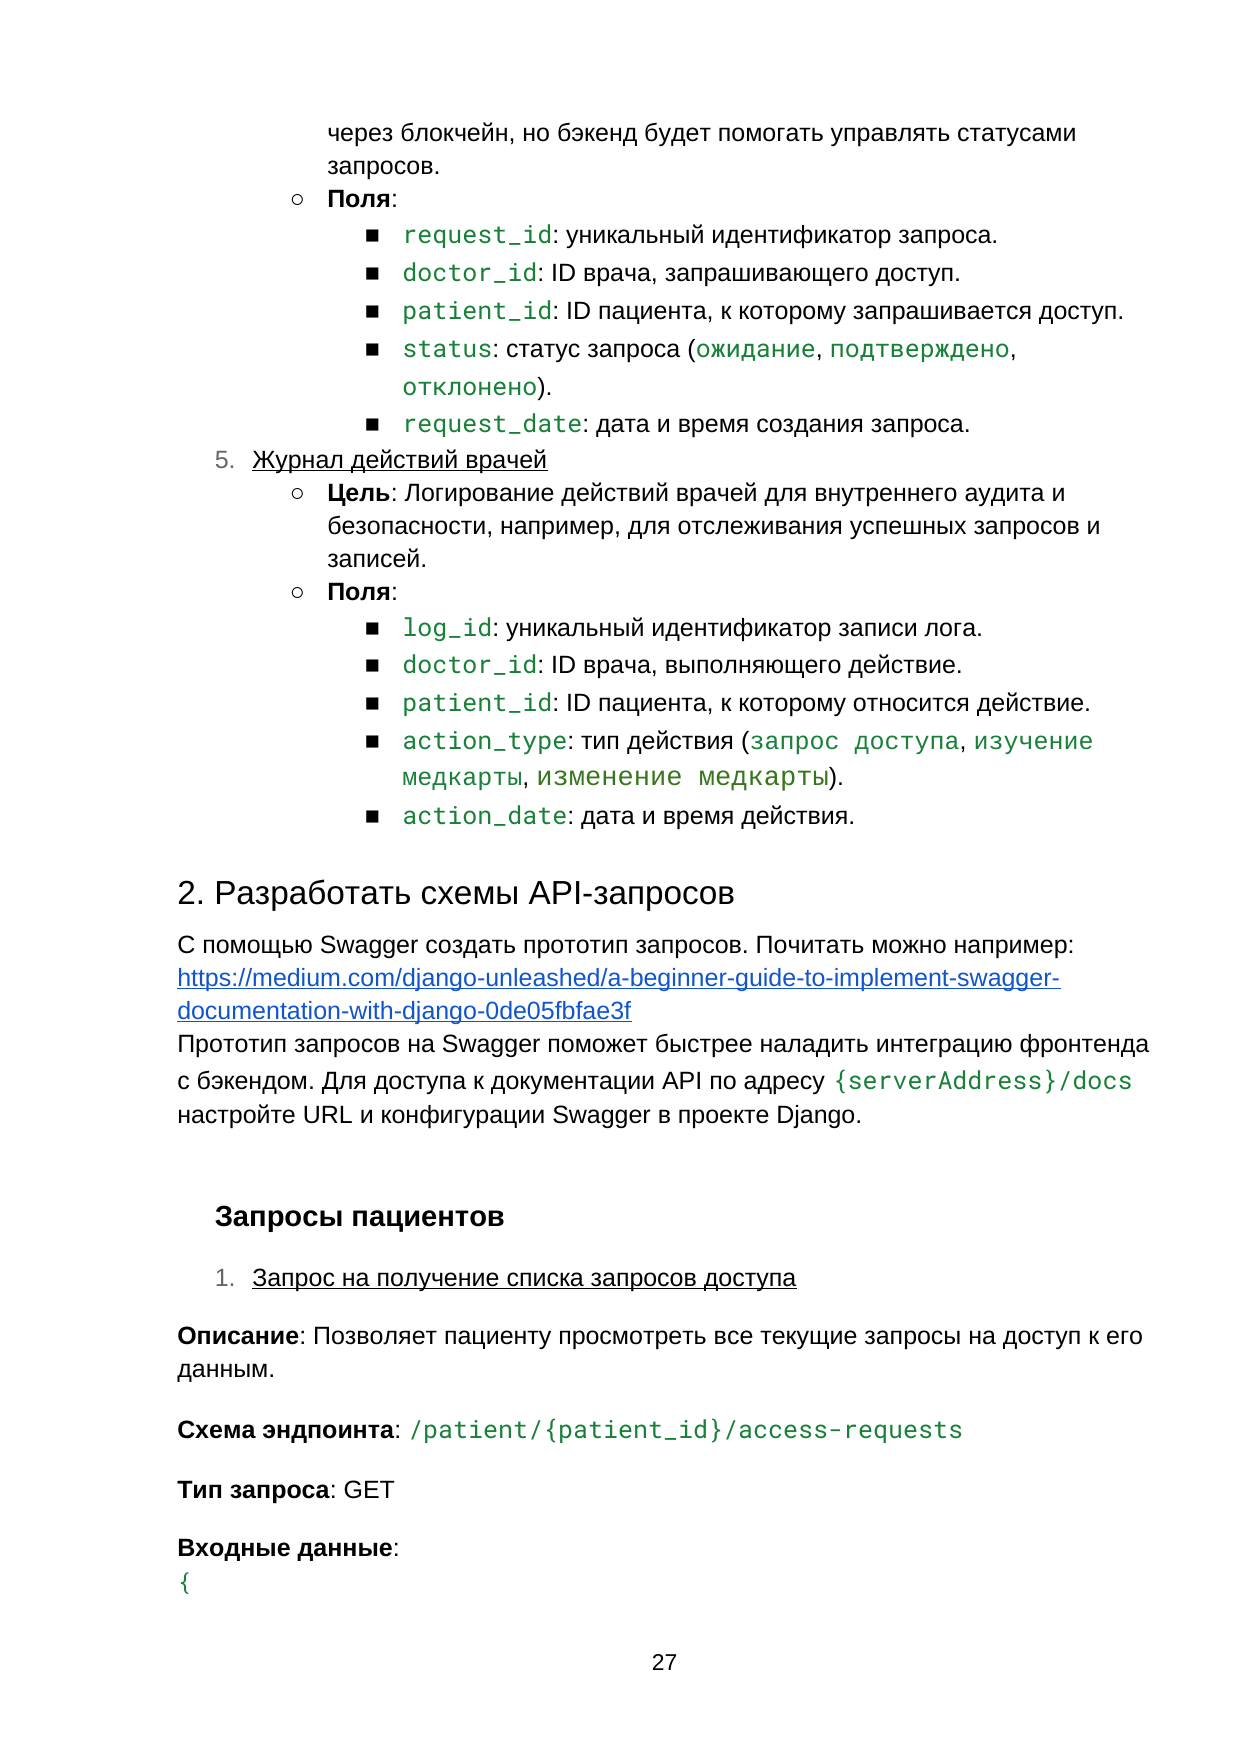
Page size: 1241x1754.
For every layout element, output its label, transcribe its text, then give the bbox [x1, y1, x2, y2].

subtitle Журнал действий врачей [214, 444, 1152, 473]
text С помощью Swagger создать прототип запросов. Почитать можно например: https://medium.com/django-unleashed/a-beginner-guide-to-implement-swagger-documentation-with-django-0de05fbfae3f Прототип запросов на Swagger поможет быстрее наладить интеграцию фронтенда с бэкендом. Для доступа к документации API по адресу {serverAddress}/docs настройте URL и конфигурации Swagger в проекте Django. [177, 930, 1152, 1129]
subtitle Запрос на получение списка запросов доступа [214, 1263, 1152, 1292]
list request_date: дата и время создания запроса. [364, 407, 1152, 440]
text Схема эндпоинта: /patient/{patient_id}/access-requests [177, 1412, 1152, 1445]
list log_id: уникальный идентификатор записи лога. [364, 610, 1152, 643]
list doctor_id: ID врача, выполняющего действие. [364, 648, 1152, 681]
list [289, 118, 1152, 180]
subtitle 2. Разработать схемы API-запросов [177, 873, 1152, 912]
list patient_id: ID пациента, к которому запрашивается доступ. [364, 293, 1152, 326]
list patient_id: ID пациента, к которому относится действие. [364, 686, 1152, 718]
list doctor_id: ID врача, запрашивающего доступ. [364, 255, 1152, 288]
list action_date: дата и время действия. [364, 798, 1152, 831]
list Цель: Логирование действий врачей для внутреннего аудита и безопасности, например, для отслеживания успешных запросов и записей. [289, 478, 1152, 572]
text Тип запроса: GET [177, 1475, 1152, 1504]
list Поля: [289, 577, 1152, 605]
text Входные данные: { [177, 1533, 1152, 1596]
subtitle Запросы пациентов [214, 1199, 1152, 1233]
list Поля: [289, 184, 1152, 213]
list action_type: тип действия (запрос доступа, изучение медкарты, изменение медкарты). [364, 723, 1152, 793]
list status: статус запроса (ожидание, подтверждено, отклонено). [364, 331, 1152, 402]
list request_id: уникальный идентификатор запроса. [364, 217, 1152, 250]
text Описание: Позволяет пациенту просмотреть все текущие запросы на доступ к его данным. [177, 1321, 1152, 1383]
